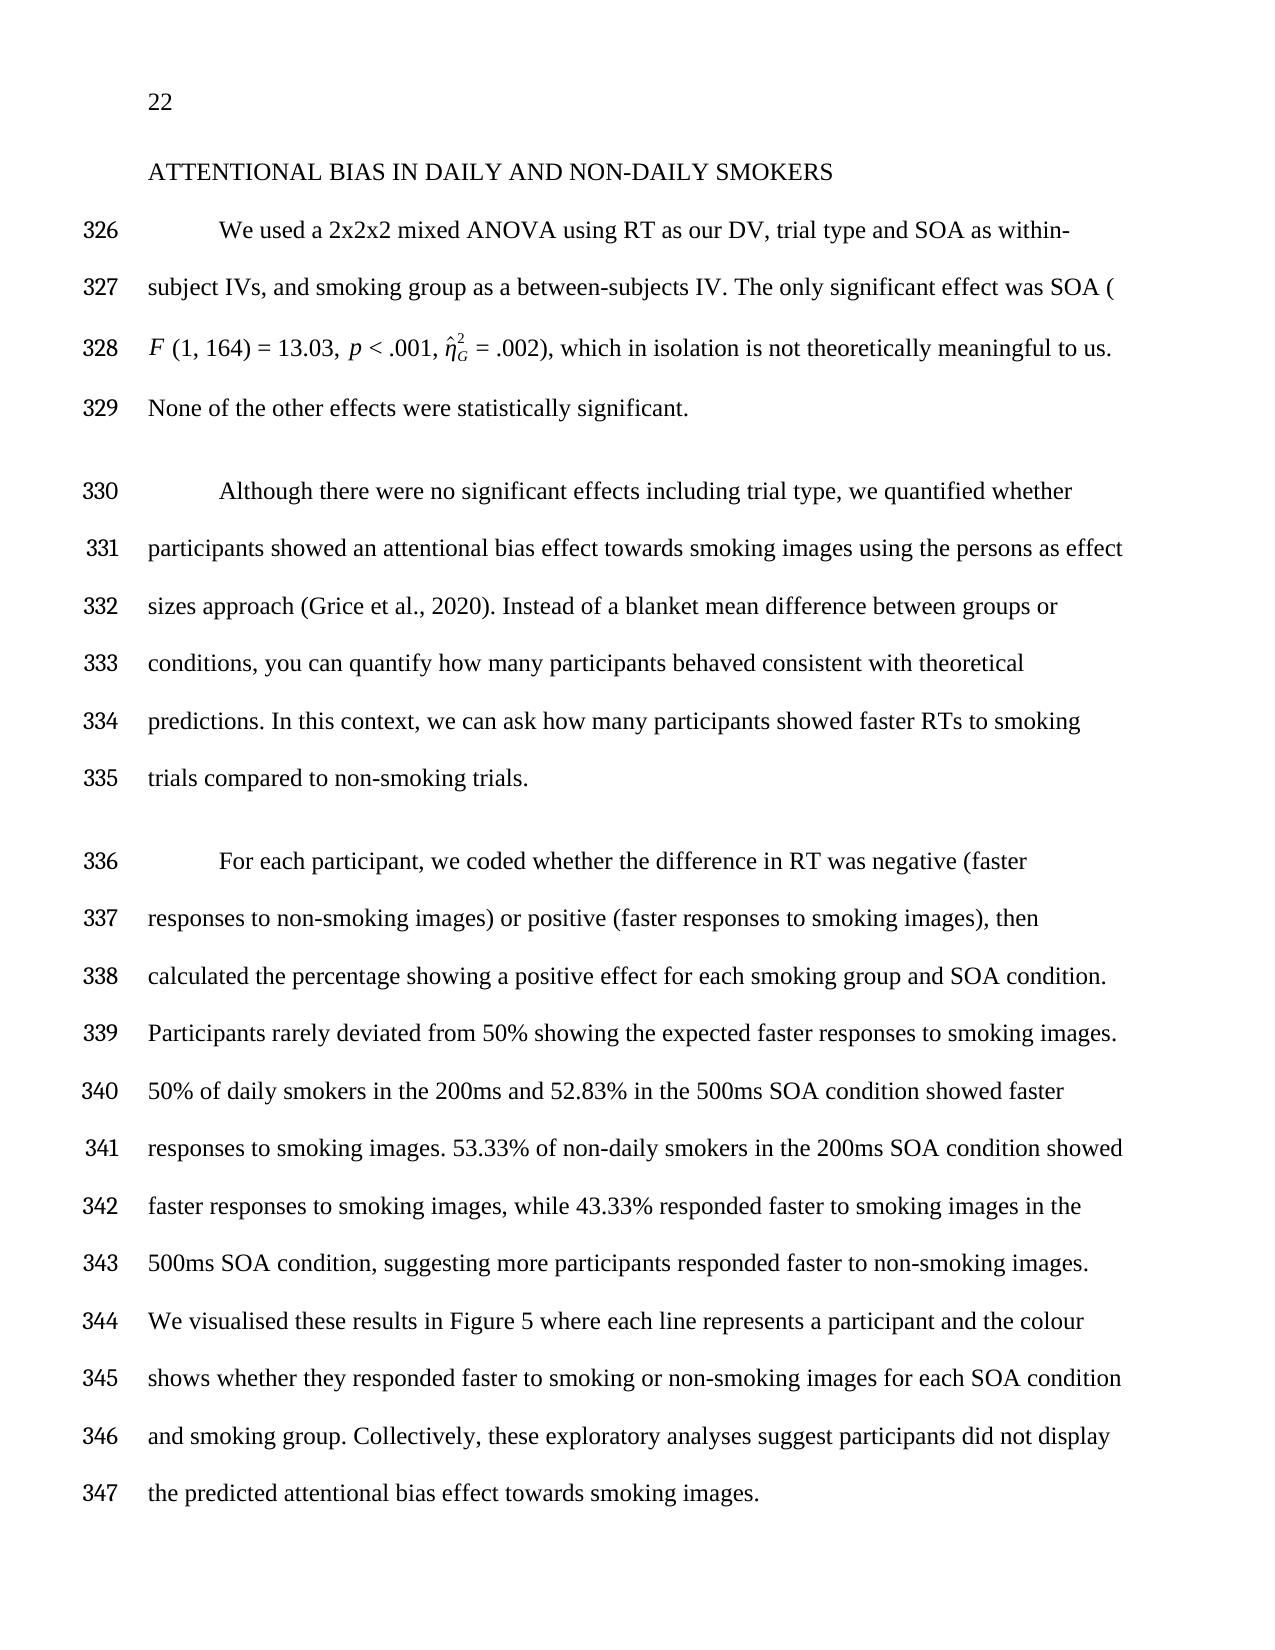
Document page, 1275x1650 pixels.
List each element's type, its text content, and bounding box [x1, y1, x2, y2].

text For each participant, we coded whether the difference in RT was negative (faster responses to non-smoking images) or positive (faster responses to smoking images), then calculated the percentage showing a positive effect for each smoking group and SOA condition. Participants rarely deviated from 50% showing the expected faster responses to smoking images. 50% of daily smokers in the 200ms and 52.83% in the 500ms SOA condition showed faster responses to smoking images. 53.33% of non-daily smokers in the 200ms SOA condition showed faster responses to smoking images, while 43.33% responded faster to smoking images in the 500ms SOA condition, suggesting more participants responded faster to non-smoking images. We visualised these results in Figure 5 where each line represents a participant and the colour shows whether they responded faster to smoking or non-smoking images for each SOA condition and smoking group. Collectively, these exploratory analyses suggest participants did not display the predicted attentional bias effect towards smoking images. [148, 846, 1127, 1507]
text Although there were no significant effects including trial type, we quantified whether participants showed an attentional bias effect towards smoking images using the persons as effect sizes approach (Grice et al., 2020). Instead of a blanket mean difference between groups or conditions, you can quantify how many participants behaved consistent with theoretical predictions. In this context, we can ask how many participants showed faster RTs to smoking trials compared to non-smoking trials. [148, 476, 1127, 792]
text We used a 2x2x2 mixed ANOVA using RT as our DV, trial type and SOA as within-subject IVs, and smoking group as a between-subjects IV. The only significant effect was SOA ( (1, 164) = 13.03, < .001, = .002), which in isolation is not theoretically meaningful to us. None of the other effects were statistically significant. [148, 215, 1127, 422]
